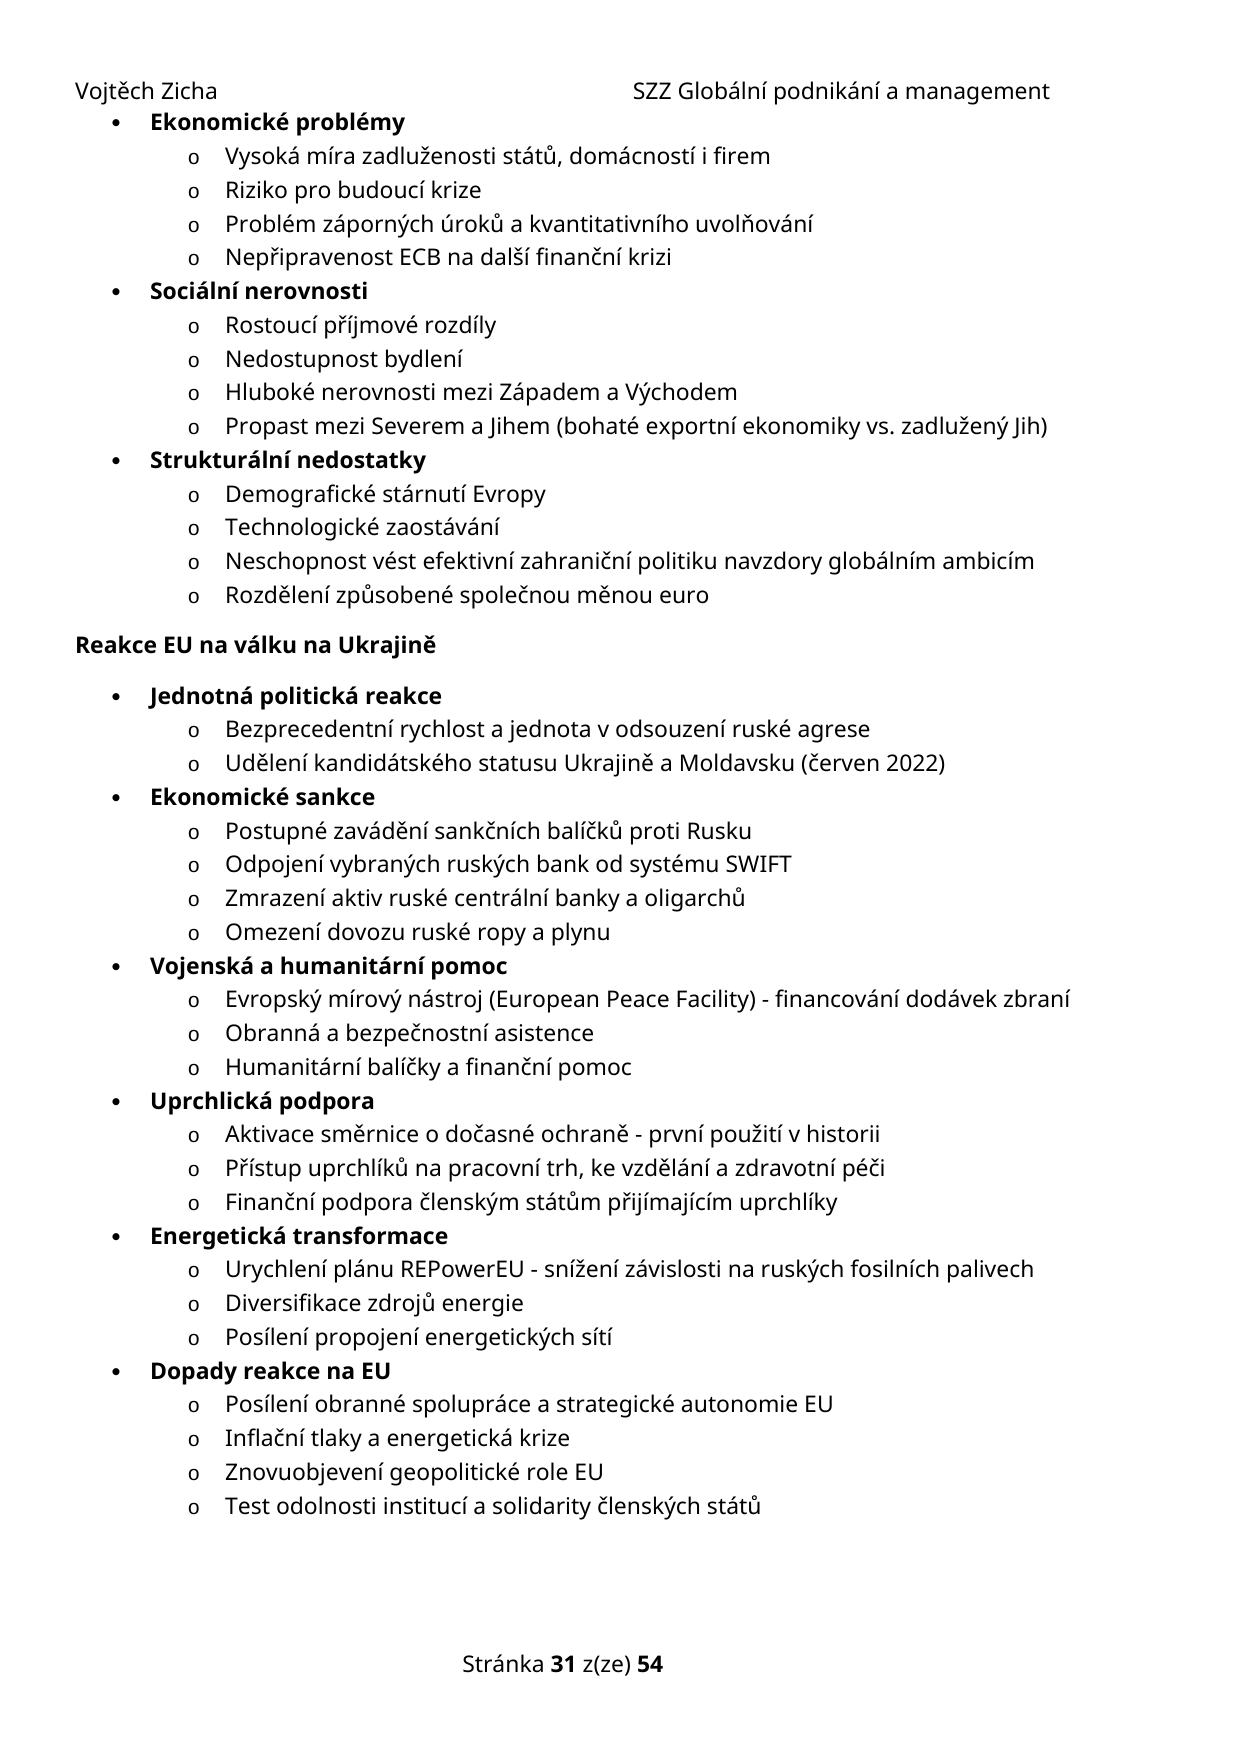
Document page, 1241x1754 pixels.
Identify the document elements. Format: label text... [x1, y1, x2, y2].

list Nedostupnost bydlení [187, 342, 1165, 374]
list Rozdělení způsobené společnou měnou euro [187, 579, 1165, 610]
list Rostoucí příjmové rozdíly [187, 309, 1165, 340]
list Diversifikace zdrojů energie [187, 1287, 1165, 1318]
list Posílení obranné spolupráce a strategické autonomie EU [187, 1388, 1165, 1419]
list Přístup uprchlíků na pracovní trh, ke vzdělání a zdravotní péči [187, 1152, 1165, 1183]
list Uprchlická podpora [112, 1084, 1165, 1116]
list Ekonomické sankce [112, 781, 1165, 812]
list Znovuobjevení geopolitické role EU [187, 1456, 1165, 1487]
list Humanitární balíčky a finanční pomoc [187, 1051, 1165, 1082]
list Aktivace směrnice o dočasné ochraně - první použití v historii [187, 1118, 1165, 1149]
list Odpojení vybraných ruských bank od systému SWIFT [187, 848, 1165, 879]
list Jednotná politická reakce [112, 679, 1165, 711]
list Nepřipravenost ECB na další finanční krizi [187, 241, 1165, 272]
list Vysoká míra zadluženosti států, domácností i firem [187, 140, 1165, 171]
list Test odolnosti institucí a solidarity členských států [187, 1489, 1165, 1521]
list Riziko pro budoucí krize [187, 174, 1165, 205]
list Bezprecedentní rychlost a jednota v odsouzení ruské agrese [187, 713, 1165, 744]
list Zmrazení aktiv ruské centrální banky a oligarchů [187, 882, 1165, 913]
list Neschopnost vést efektivní zahraniční politiku navzdory globálním ambicím [187, 545, 1165, 576]
list Energetická transformace [112, 1219, 1165, 1251]
list Inflační tlaky a energetická krize [187, 1422, 1165, 1453]
list Demografické stárnutí Evropy [187, 477, 1165, 509]
list Hluboké nerovnosti mezi Západem a Východem [187, 376, 1165, 407]
list Obranná a bezpečnostní asistence [187, 1017, 1165, 1048]
list Ekonomické problémy [112, 106, 1165, 137]
text Reakce EU na válku na Ukrajině [75, 629, 1165, 660]
list Urychlení plánu REPowerEU - snížení závislosti na ruských fosilních palivech [187, 1253, 1165, 1284]
list Dopady reakce na EU [112, 1354, 1165, 1386]
list Technologické zaostávání [187, 511, 1165, 542]
list Finanční podpora členským státům přijímajícím uprchlíky [187, 1186, 1165, 1217]
list Sociální nerovnosti [112, 275, 1165, 306]
list Problém záporných úroků a kvantitativního uvolňování [187, 207, 1165, 239]
list Vojenská a humanitární pomoc [112, 949, 1165, 981]
list Evropský mírový nástroj (European Peace Facility) - financování dodávek zbraní [187, 983, 1165, 1014]
list Propast mezi Severem a Jihem (bohaté exportní ekonomiky vs. zadlužený Jih) [187, 410, 1165, 441]
list Omezení dovozu ruské ropy a plynu [187, 916, 1165, 947]
list Postupné zavádění sankčních balíčků proti Rusku [187, 814, 1165, 846]
list Posílení propojení energetických sítí [187, 1321, 1165, 1352]
list Udělení kandidátského statusu Ukrajině a Moldavsku (červen 2022) [187, 747, 1165, 778]
list Strukturální nedostatky [112, 444, 1165, 475]
